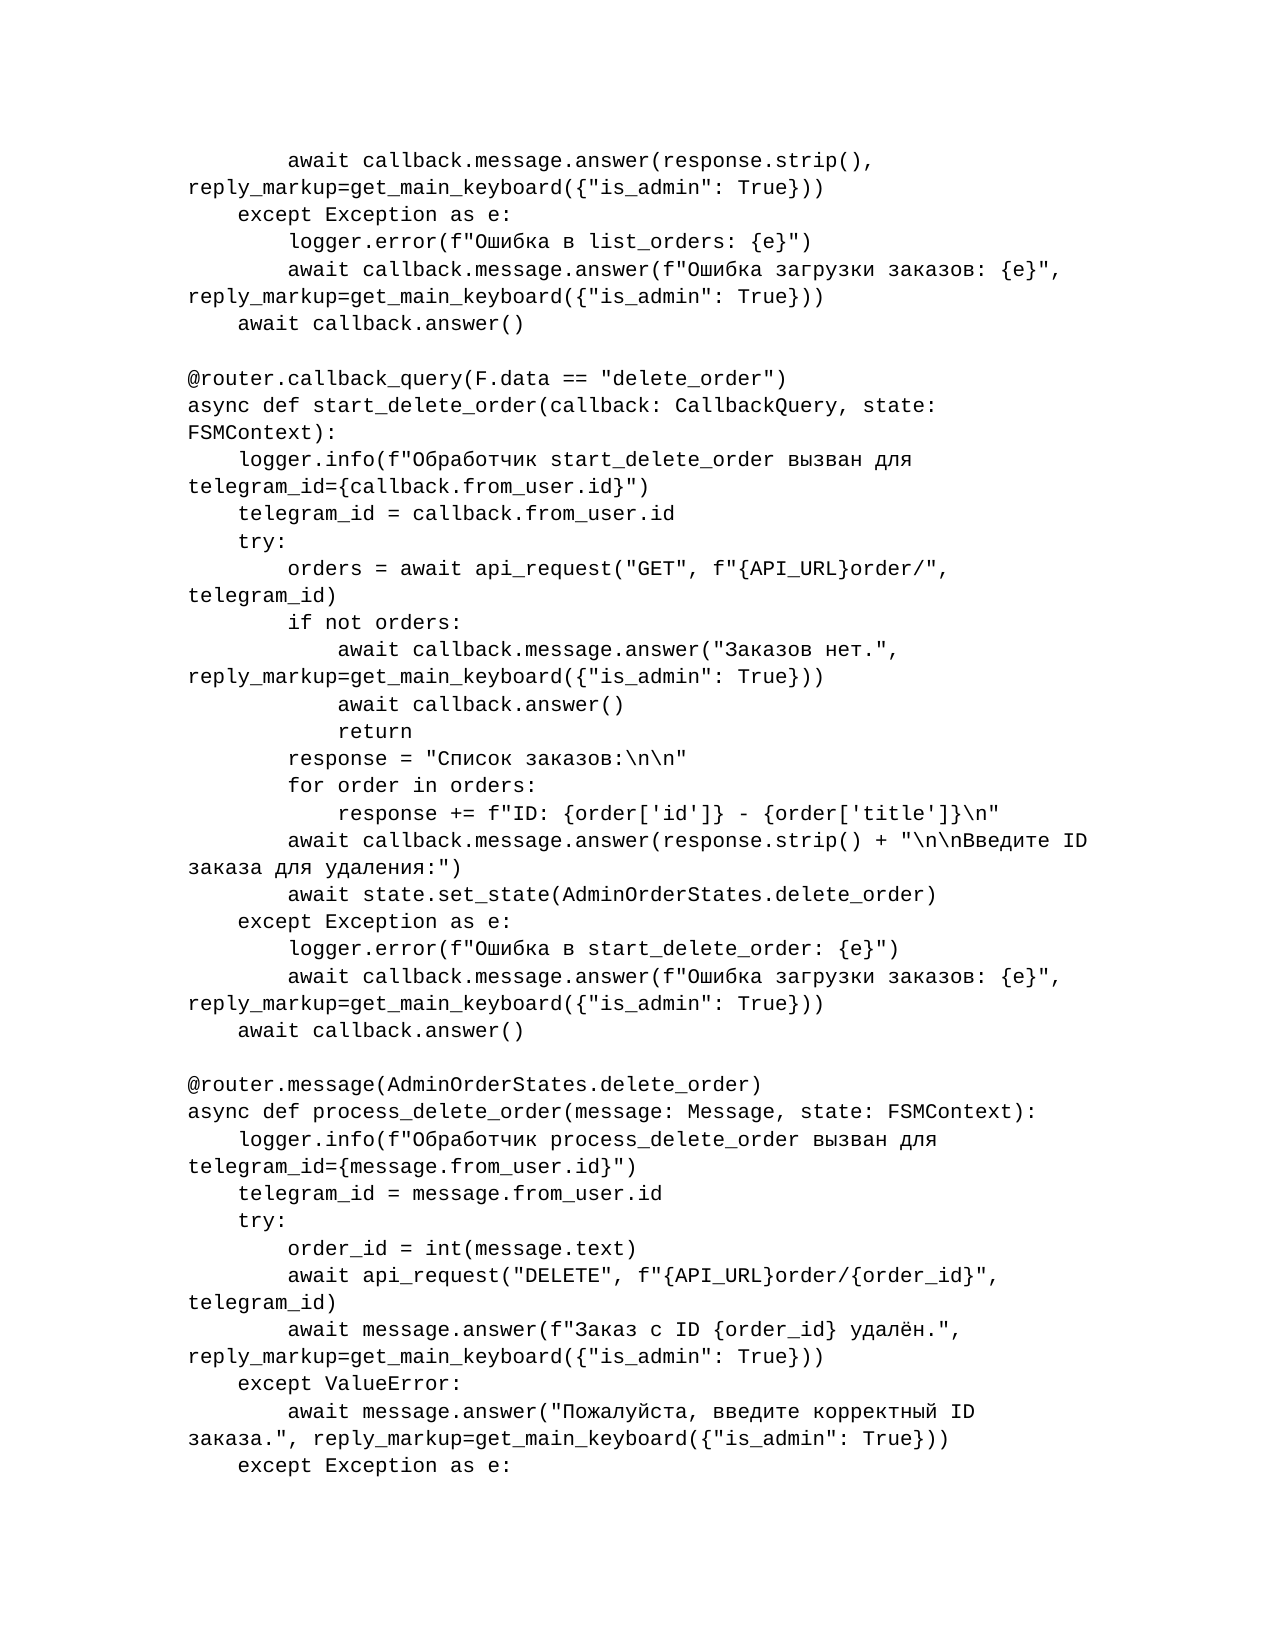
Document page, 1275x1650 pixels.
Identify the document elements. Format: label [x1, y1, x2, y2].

text [187, 150, 1087, 1479]
